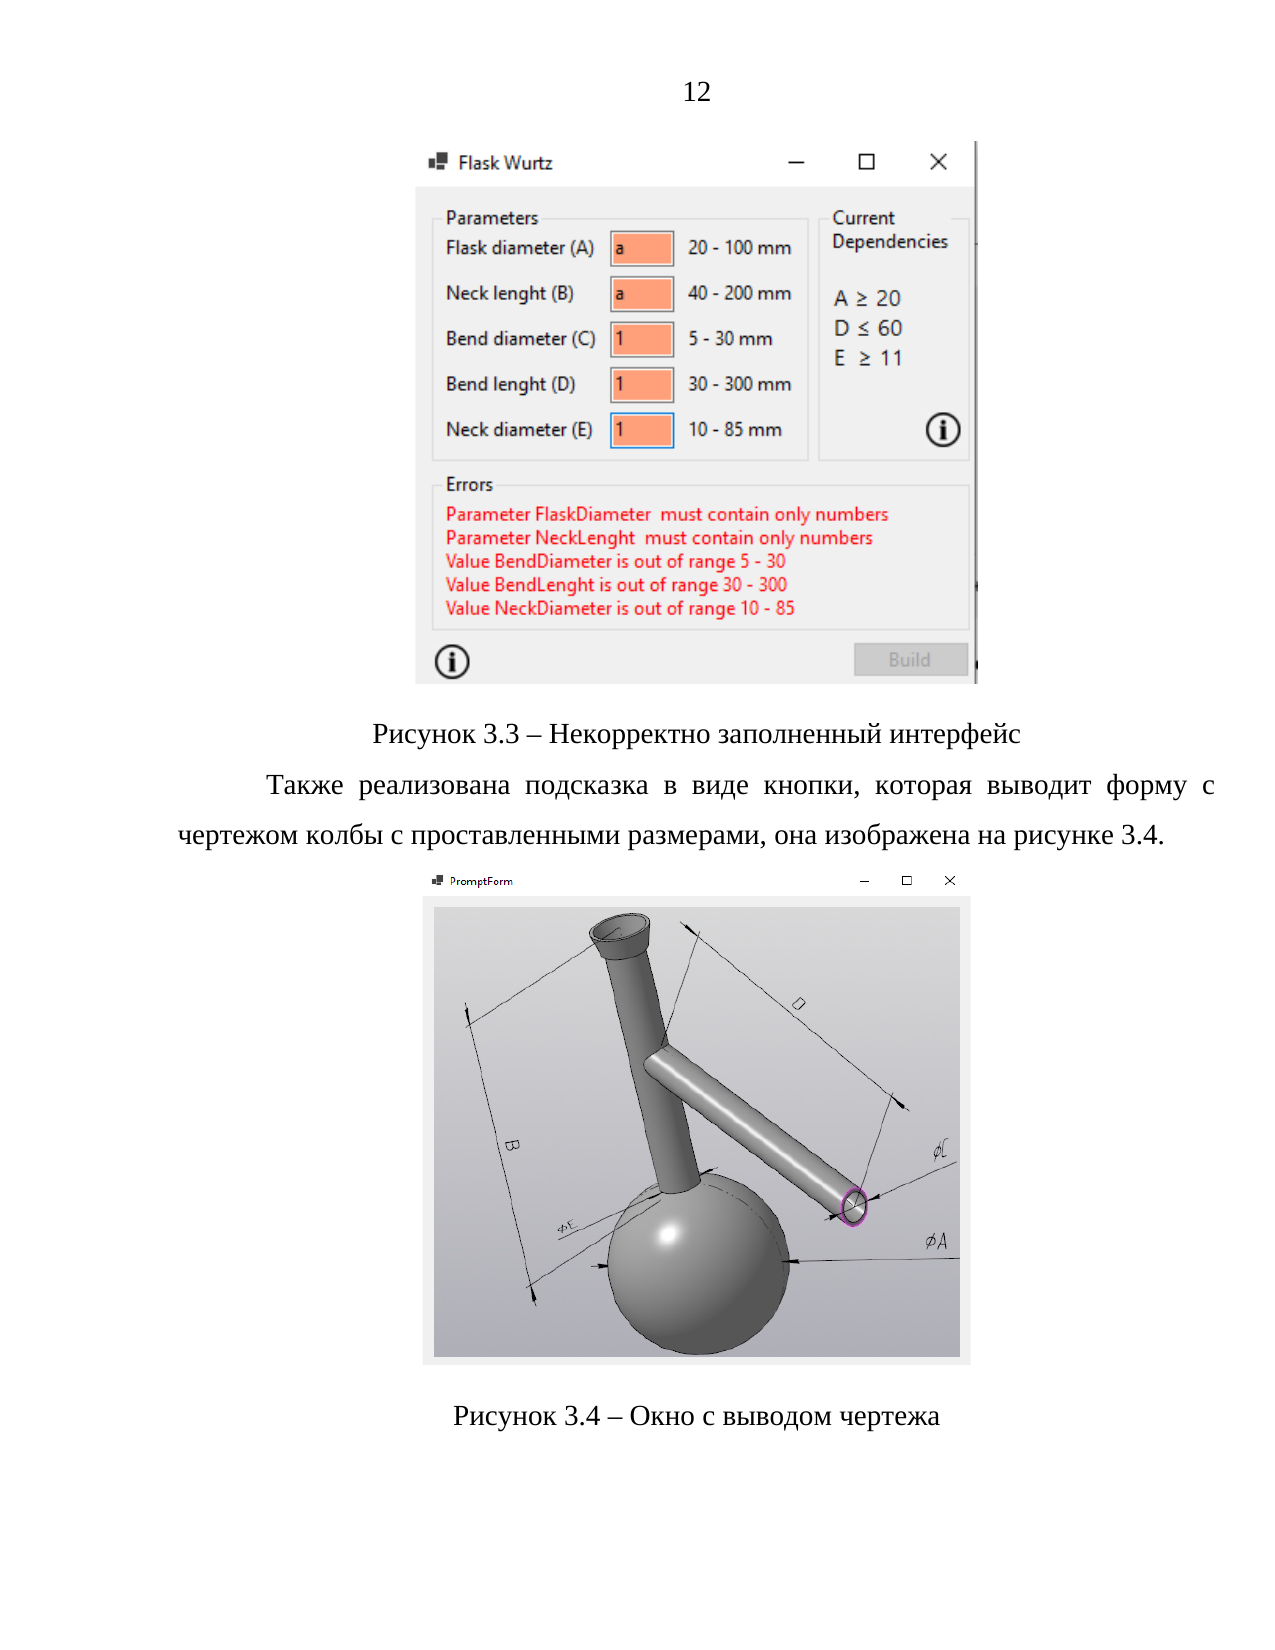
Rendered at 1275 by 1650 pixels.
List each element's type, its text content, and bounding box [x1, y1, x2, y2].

text Рисунок 3.4 – Окно с выводом чертежа [177, 1398, 1216, 1431]
text Рисунок 3.3 – Некорректно заполненный интерфейс [177, 717, 1216, 750]
picture [422, 867, 971, 1365]
text Также реализована подсказка в виде кнопки, которая выводит форму с чертежом колбы с проставленными размерами, она изображена на рисунке 3.4. [177, 767, 1216, 851]
picture [415, 141, 978, 684]
